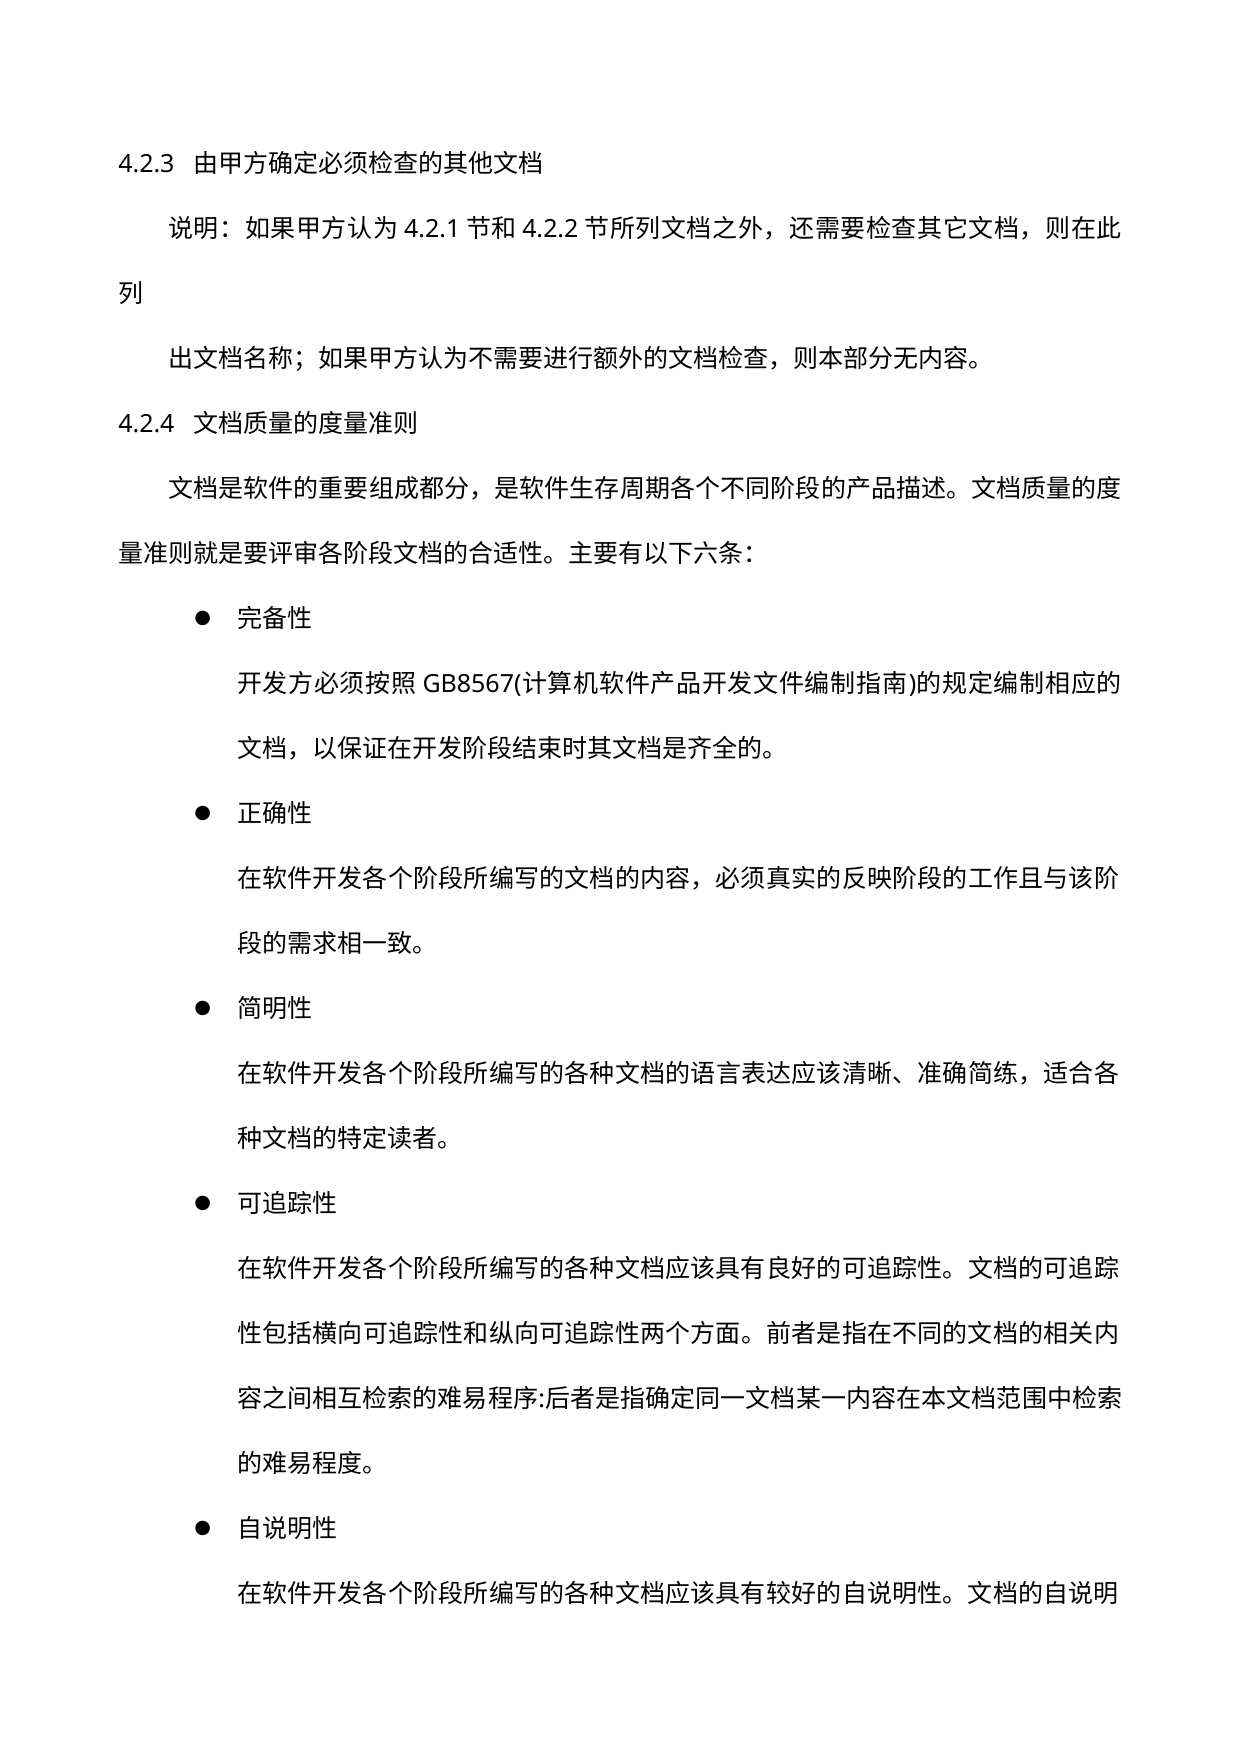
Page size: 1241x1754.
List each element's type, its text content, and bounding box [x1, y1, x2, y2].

list 文档质量的度量准则 [118, 389, 1122, 454]
list 在软件开发各个阶段所编写的各种文档应该具有良好的可追踪性。文档的可追踪性包括横向可追踪性和纵向可追踪性两个方面。前者是指在不同的文档的相关内容之间相互检索的难易程序:后者是指确定同一文档某一内容在本文档范围中检索的难易程度。 [237, 1234, 1122, 1494]
text 文档是软件的重要组成都分，是软件生存周期各个不同阶段的产品描述。文档质量的度量准则就是要评审各阶段文档的合适性。主要有以下六条： [118, 454, 1122, 584]
list 在软件开发各个阶段所编写的文档的内容，必须真实的反映阶段的工作且与该阶段的需求相一致。 [237, 844, 1122, 974]
text 说明：如果甲方认为4.2.1节和4.2.2节所列文档之外，还需要检查其它文档，则在此列 [118, 194, 1122, 324]
list 在软件开发各个阶段所编写的各种文档的语言表达应该清晰、准确简练，适合各种文档的特定读者。 [237, 1039, 1122, 1169]
list 开发方必须按照GB8567(计算机软件产品开发文件编制指南)的规定编制相应的文档，以保证在开发阶段结束时其文档是齐全的。 [237, 649, 1122, 779]
list 由甲方确定必须检查的其他文档 [118, 129, 1122, 194]
list 完备性 [193, 584, 1122, 649]
list 在软件开发各个阶段所编写的各种文档应该具有较好的自说明性。文档的自说明性是指在软件开发各个阶段中，不同文档能够独立表达，该软件在其相应阶段的阶段成果的能力。 [237, 1559, 1122, 1624]
list 正确性 [193, 779, 1122, 844]
list 自说明性 [193, 1494, 1122, 1559]
text 出文档名称；如果甲方认为不需要进行额外的文档检查，则本部分无内容。 [118, 324, 1122, 389]
list 简明性 [193, 974, 1122, 1039]
list 可追踪性 [193, 1169, 1122, 1234]
